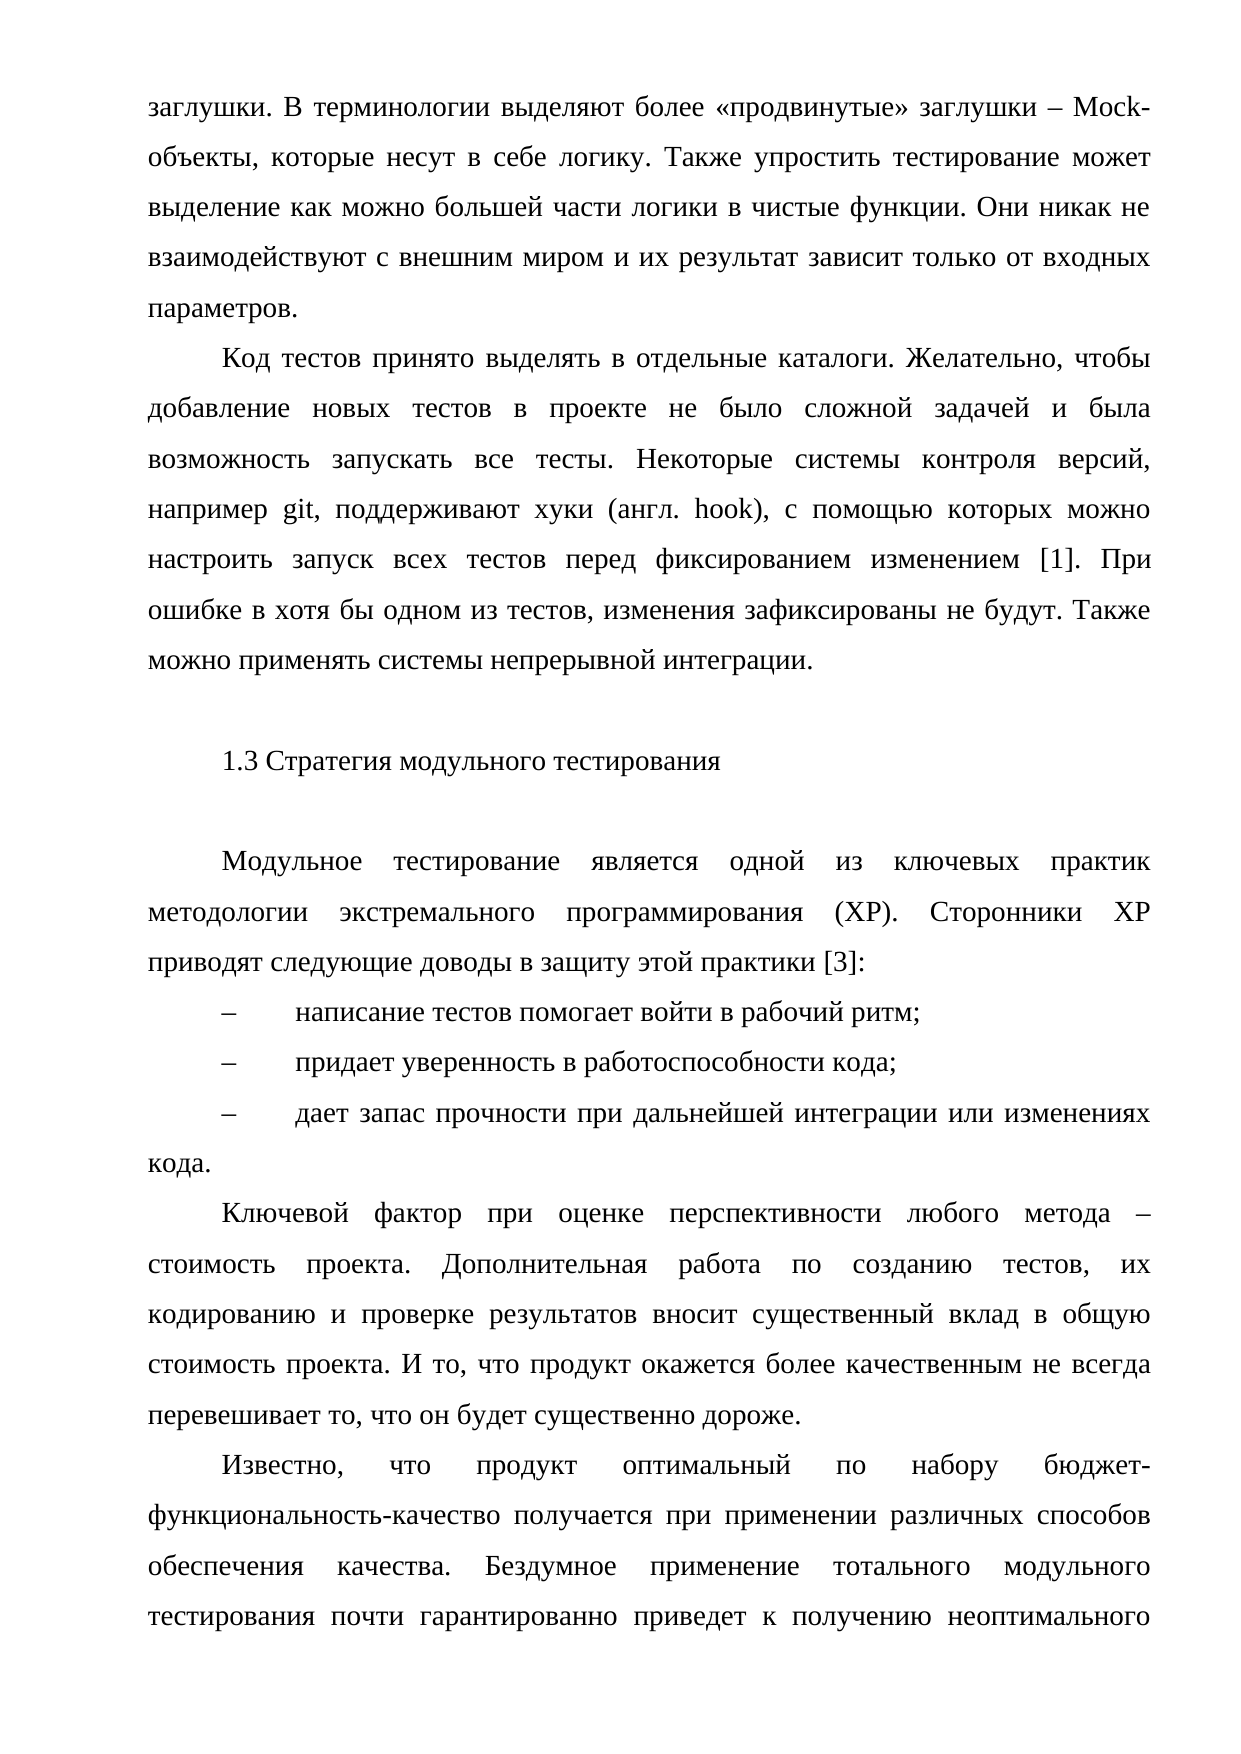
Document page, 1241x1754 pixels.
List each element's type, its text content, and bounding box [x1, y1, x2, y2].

text – придает уверенность в работоспособности кода; [148, 1044, 1152, 1078]
text Модульное тестирование является одной из ключевых практик методологии экстремального программирования (XP). Сторонники XP приводят следующие доводы в защиту этой практики [3]: [148, 843, 1152, 977]
text Ключевой фактор при оценке перспективности любого метода – стоимость проекта. Дополнительная работа по созданию тестов, их кодированию и проверке результатов вносит существенный вклад в общую стоимость проекта. И то, что продукт окажется более качественным не всегда перевешивает то, что он будет существенно дороже. [148, 1196, 1152, 1430]
text – написание тестов помогает войти в рабочий ритм; [148, 994, 1152, 1028]
text Код тестов принято выделять в отдельные каталоги. Желательно, чтобы добавление новых тестов в проекте не было сложной задачей и была возможность запускать все тесты. Некоторые системы контроля версий, например git, поддерживают хуки (англ. hook), с помощью которых можно настроить запуск всех тестов перед фиксированием изменением [1]. При ошибке в хотя бы одном из тестов, изменения зафиксированы не будут. Также можно применять системы непрерывной интеграции. [148, 340, 1152, 676]
text – дает запас прочности при дальнейшей интеграции или изменениях кода. [148, 1095, 1152, 1179]
text 1.3 Стратегия модульного тестирования [148, 743, 1152, 776]
